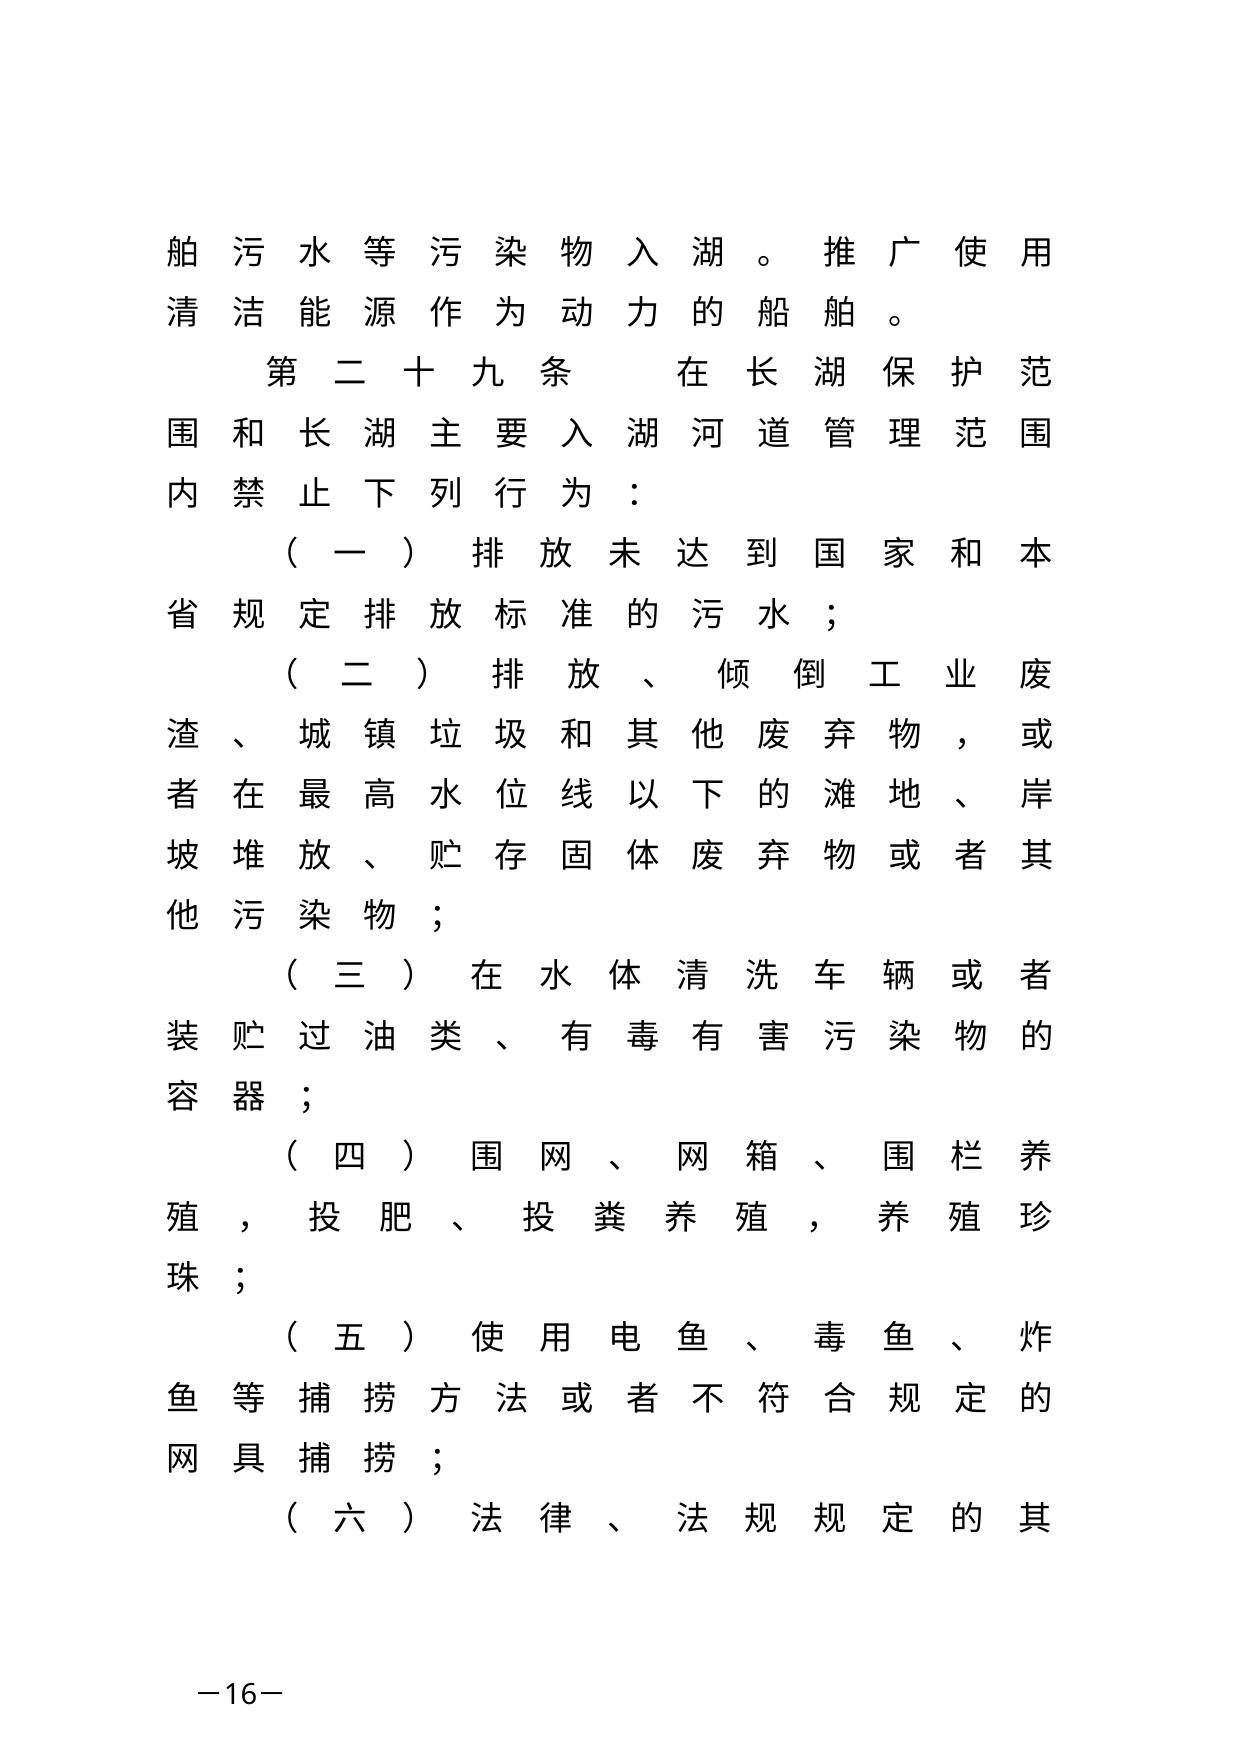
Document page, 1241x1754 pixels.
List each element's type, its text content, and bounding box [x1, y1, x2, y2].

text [167, 1486, 1085, 1546]
text （四）围网、网箱、围栏养殖，投肥、投粪养殖，养殖珍珠； [167, 1124, 1085, 1305]
text （一）排放未达到国家和本省规定排放标准的污水； [167, 521, 1085, 642]
text 第二十九条 在长湖保护范围和长湖主要入湖河道管理范围内禁止下列行为： [167, 340, 1085, 521]
text （三）在水体清洗车辆或者装贮过油类、有毒有害污染物的容器； [167, 943, 1085, 1124]
text （五）使用电鱼、毒鱼、炸鱼等捕捞方法或者不符合规定的网具捕捞； [167, 1305, 1085, 1486]
text （二）排放、倾倒工业废渣、城镇垃圾和其他废弃物，或者在最高水位线以下的滩地、岸坡堆放、贮存固体废弃物或者其他污染物； [167, 642, 1085, 943]
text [167, 219, 1085, 340]
